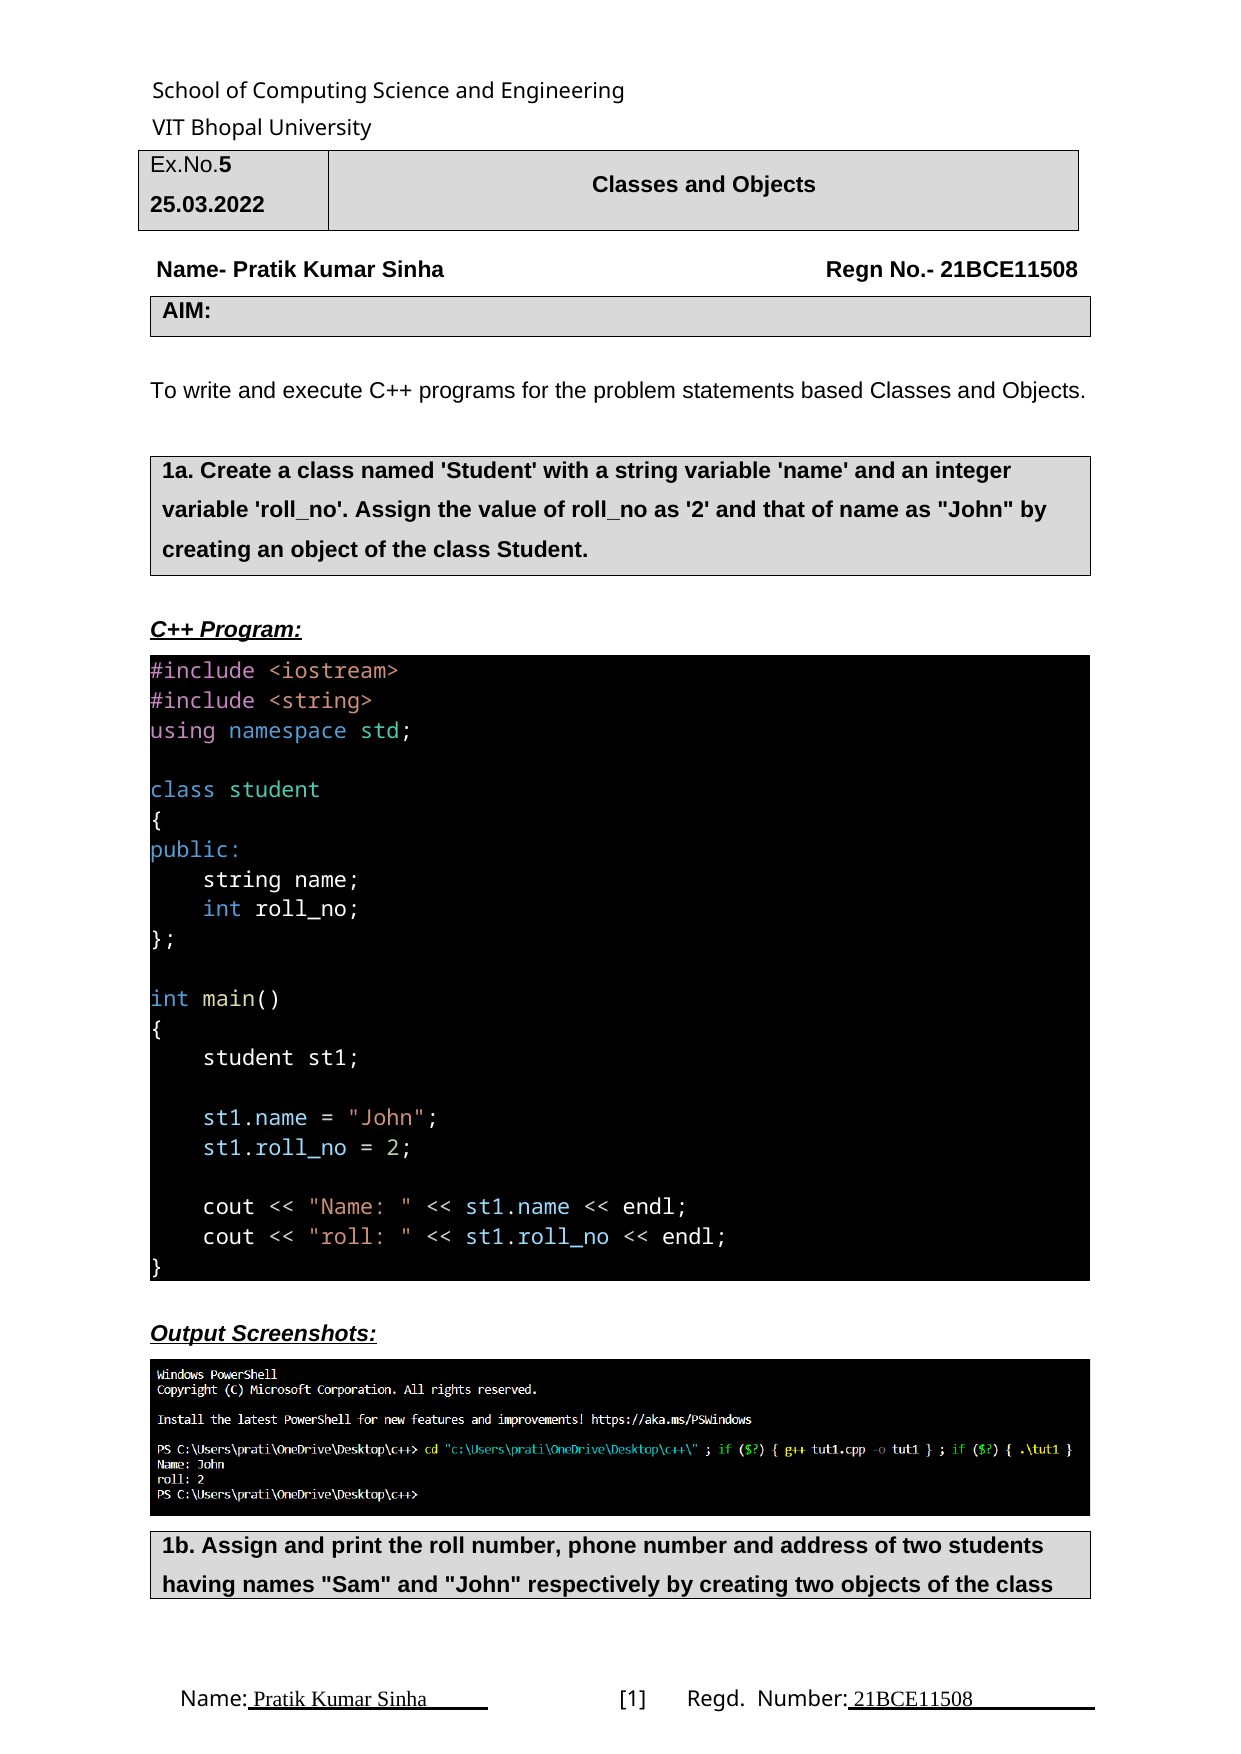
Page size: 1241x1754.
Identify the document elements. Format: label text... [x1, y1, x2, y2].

text student st1; [150, 1042, 1090, 1072]
text C++ Program: [150, 616, 1090, 642]
table_header 1a. Create a class named 'Student' with a string variable 'name' and an integer variable 'roll_no'. Assign the value of roll_no as '2' and that of name as "John" by creating an object of the class Student. [151, 457, 1090, 575]
text st1.roll_no = 2; [150, 1132, 1090, 1161]
text #include <iostream> [150, 655, 1090, 685]
text }; [150, 923, 1090, 953]
text public: [150, 834, 1090, 863]
text { [150, 1012, 1090, 1042]
table_header Classes and Objects [329, 151, 1078, 230]
text To write and execute C++ programs for the problem statements based Classes and Objects. [150, 377, 1090, 403]
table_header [151, 1532, 1090, 1598]
text { [150, 804, 1090, 834]
table_header Ex.No.5 25.03.2022 [139, 151, 328, 230]
text #include <string> [150, 685, 1090, 714]
text cout << "Name: " << st1.name << endl; [150, 1191, 1090, 1221]
text class student [150, 774, 1090, 804]
text Output Screenshots: [150, 1320, 1090, 1346]
text int roll_no; [150, 893, 1090, 923]
text string name; [150, 863, 1090, 893]
text int main() [150, 983, 1090, 1012]
text using namespace std; [150, 714, 1090, 744]
text st1.name = "John"; [150, 1102, 1090, 1132]
text Name- Pratik Kumar Sinha Regn No.- 21BCE11508 [150, 256, 1090, 282]
table_header AIM: [151, 297, 1090, 336]
picture [150, 1359, 1091, 1516]
text } [150, 1251, 1090, 1281]
text cout << "roll: " << st1.roll_no << endl; [150, 1221, 1090, 1251]
